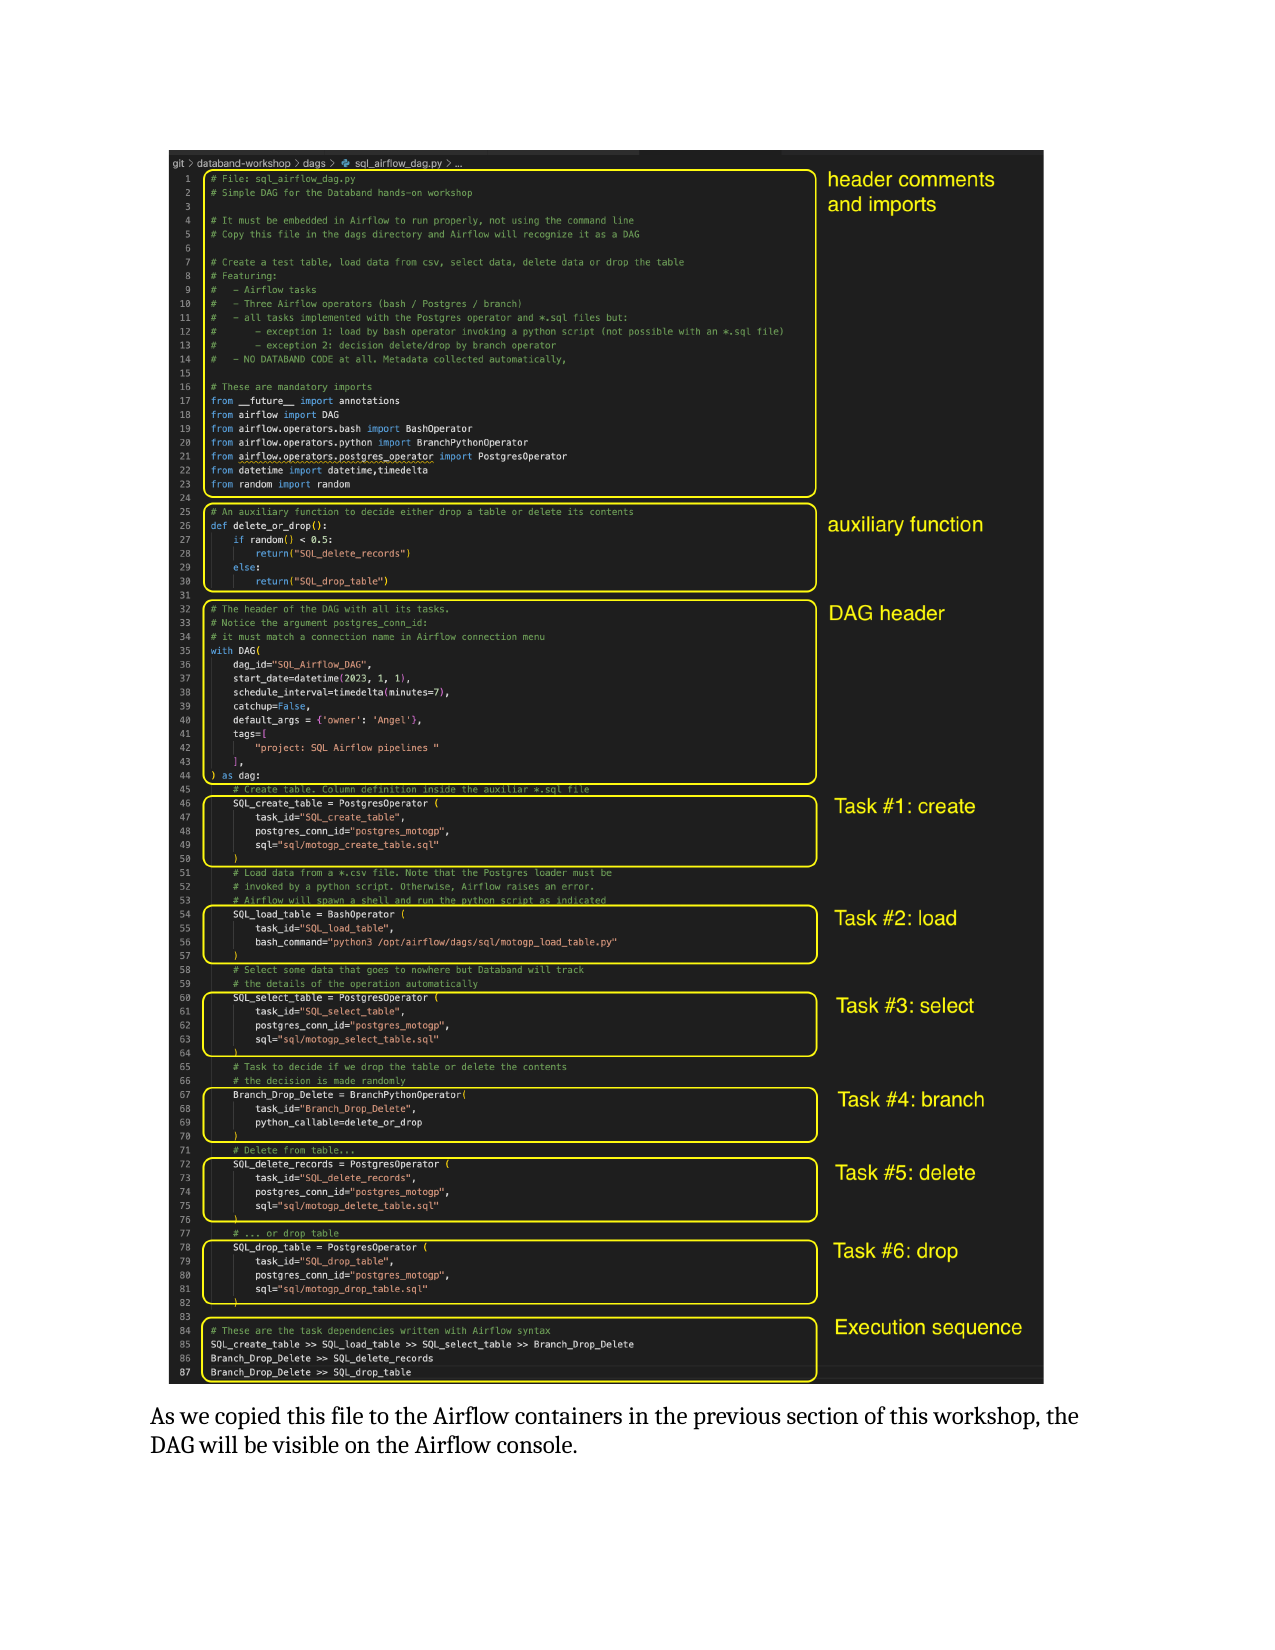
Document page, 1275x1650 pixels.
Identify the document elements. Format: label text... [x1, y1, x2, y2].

picture [168, 150, 1044, 1384]
text As we copied this file to the Airflow containers in the previous section of this workshop, the DAG will be visible on the Airflow console. [150, 1402, 1125, 1460]
